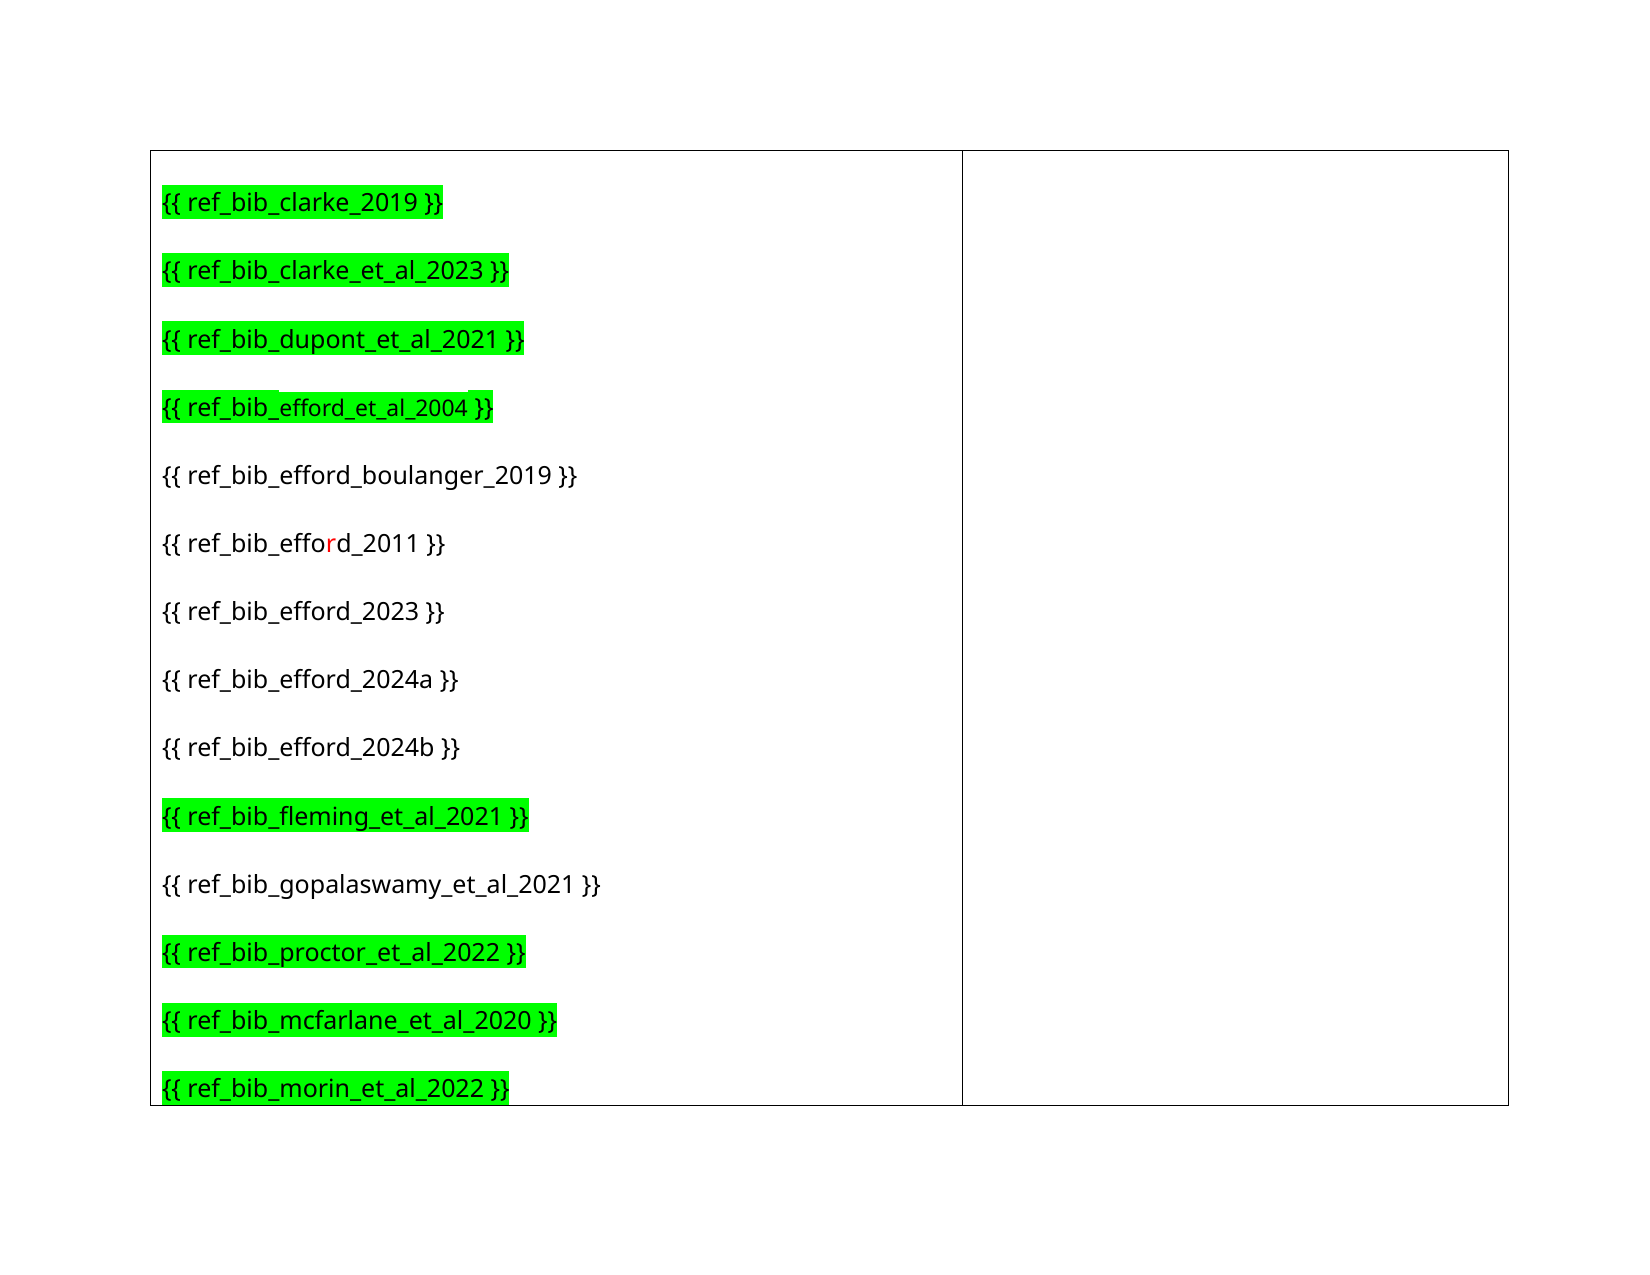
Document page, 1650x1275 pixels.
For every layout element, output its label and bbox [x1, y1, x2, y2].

table_cell [151, 151, 962, 1105]
table_cell [963, 151, 1508, 1105]
